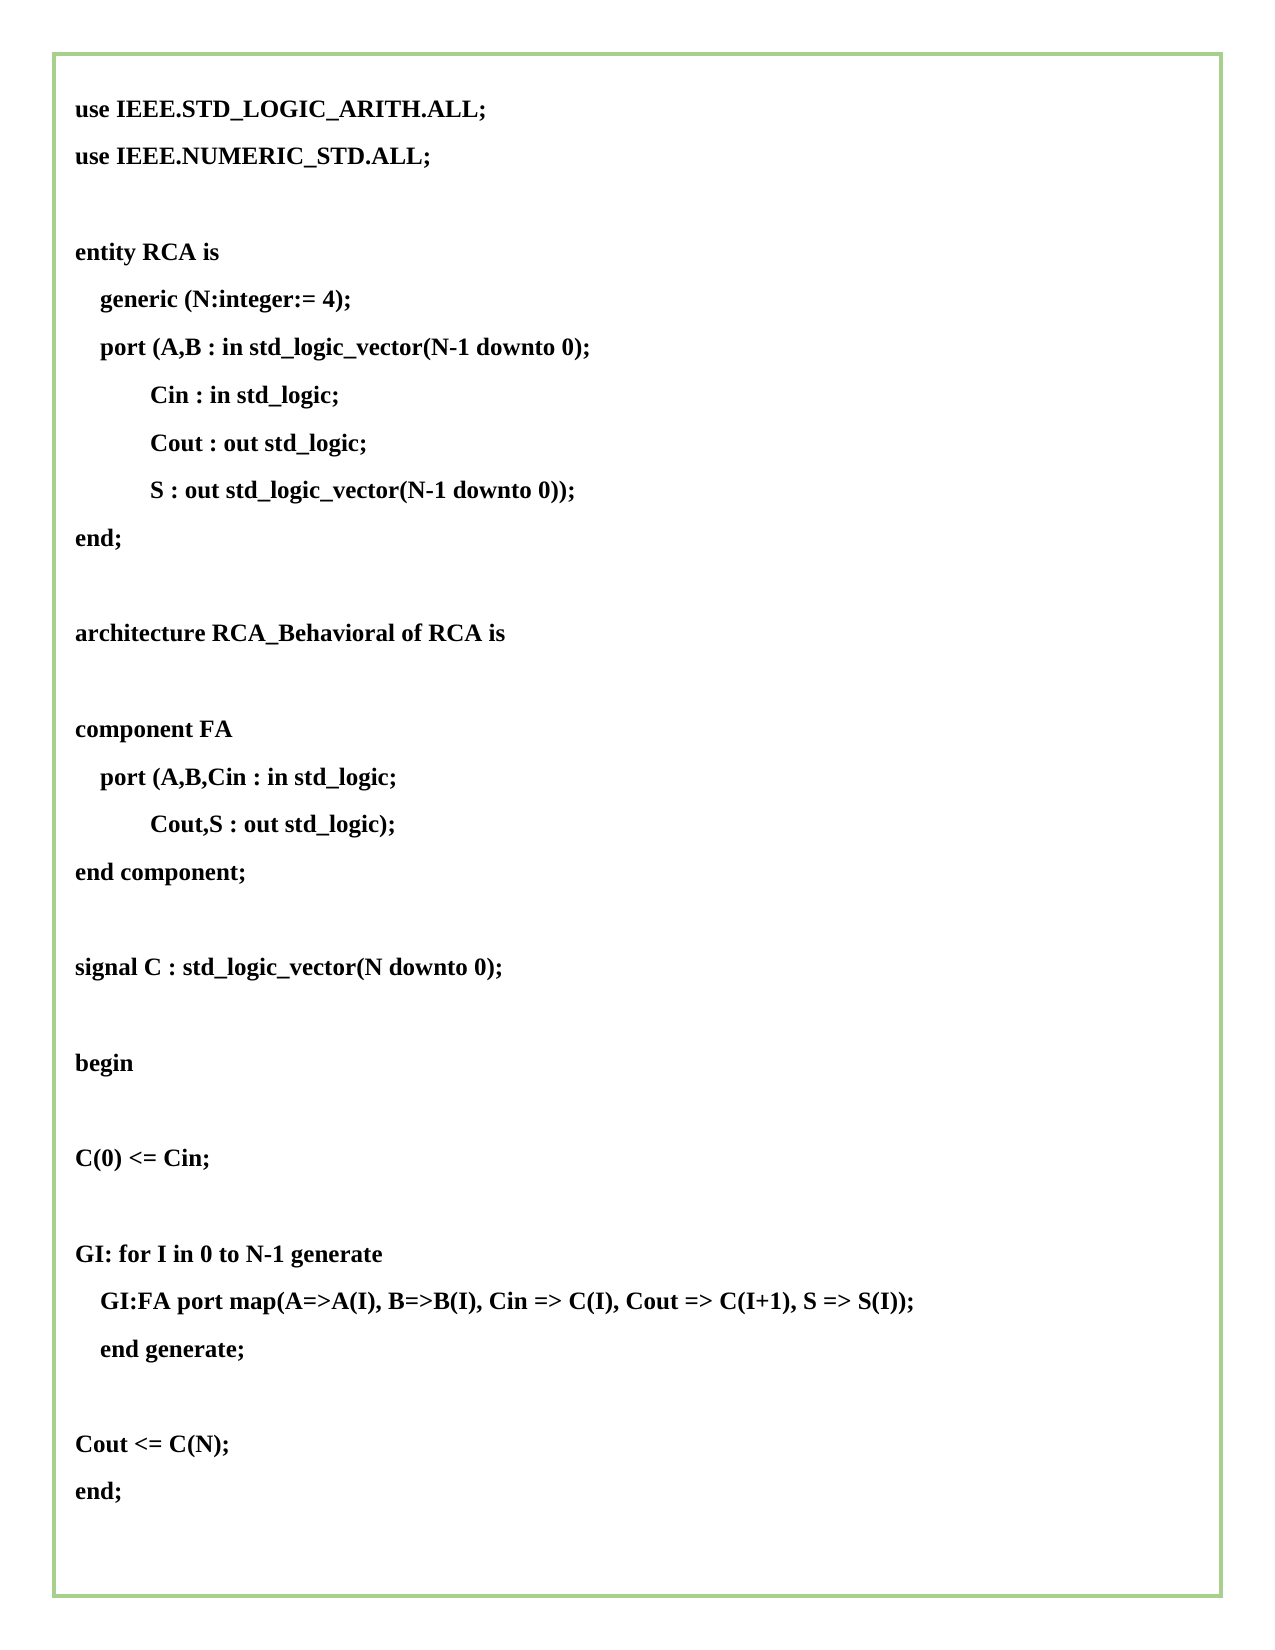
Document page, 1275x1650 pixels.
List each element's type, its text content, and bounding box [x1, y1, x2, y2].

text end; [75, 1476, 1200, 1505]
text generic (N:integer:= 4); [75, 284, 1200, 313]
text Cin : in std_logic; [75, 380, 1200, 409]
text signal C : std_logic_vector(N downto 0); [75, 952, 1200, 981]
text port (A,B,Cin : in std_logic; [75, 762, 1200, 790]
text Cout,S : out std_logic); [75, 809, 1200, 838]
text architecture RCA_Behavioral of RCA is [75, 618, 1200, 647]
text end component; [75, 857, 1200, 886]
text port (A,B : in std_logic_vector(N-1 downto 0); [75, 332, 1200, 361]
text entity RCA is [75, 237, 1200, 266]
text Cout <= C(N); [75, 1429, 1200, 1457]
text end; [75, 523, 1200, 552]
text GI:FA port map(A=>A(I), B=>B(I), Cin => C(I), Cout => C(I+1), S => S(I)); [75, 1286, 1200, 1315]
text component FA [75, 714, 1200, 743]
text end generate; [75, 1334, 1200, 1363]
text begin [75, 1048, 1200, 1077]
text use IEEE.STD_LOGIC_ARITH.ALL; [75, 94, 1200, 122]
text use IEEE.NUMERIC_STD.ALL; [75, 141, 1200, 170]
text C(0) <= Cin; [75, 1143, 1200, 1172]
text Cout : out std_logic; [75, 428, 1200, 456]
text GI: for I in 0 to N-1 generate [75, 1239, 1200, 1267]
text S : out std_logic_vector(N-1 downto 0)); [75, 475, 1200, 504]
